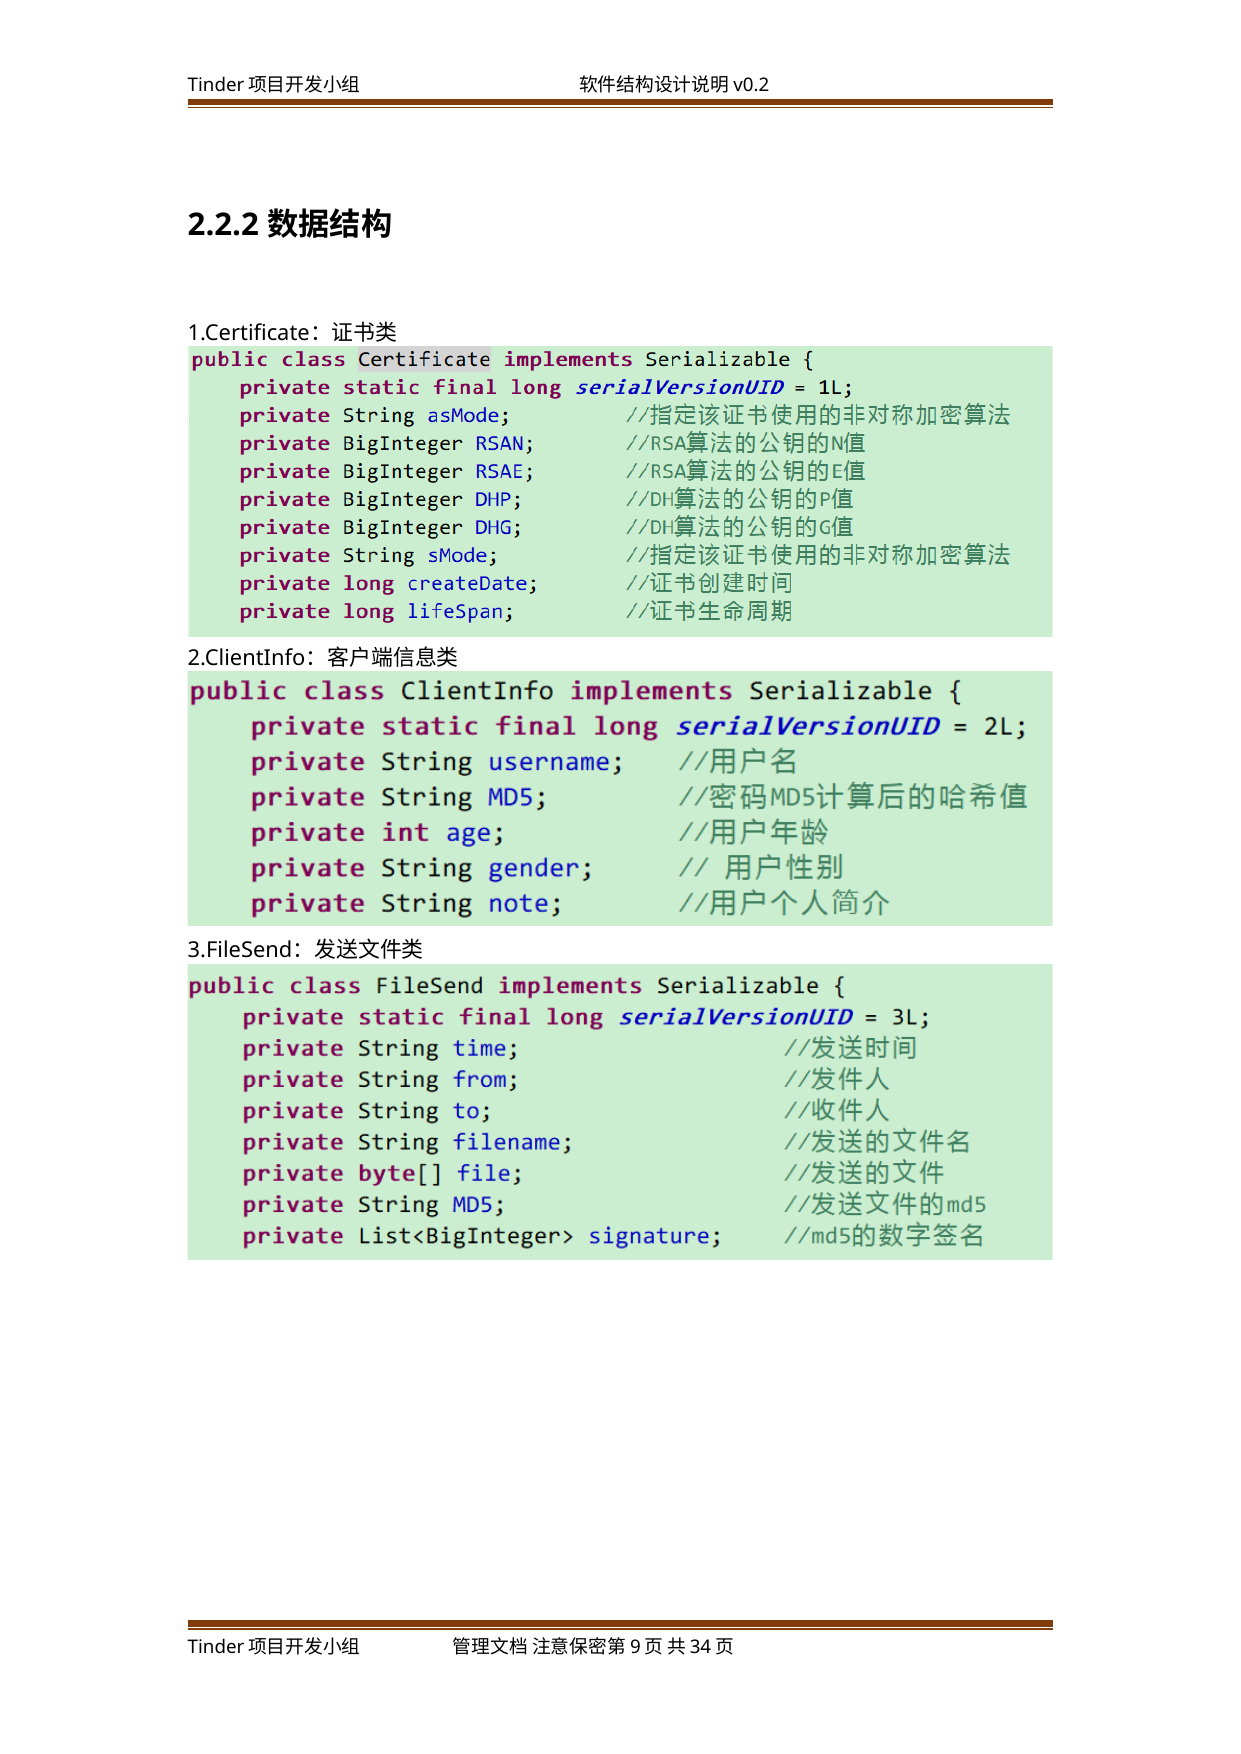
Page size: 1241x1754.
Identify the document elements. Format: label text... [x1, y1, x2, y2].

subtitle 2.2.2 数据结构 [187, 189, 1053, 254]
text 1.Certificate：证书类 [187, 314, 1053, 346]
picture [187, 671, 1053, 926]
picture [187, 346, 1053, 637]
text 3.FileSend：发送文件类 [187, 932, 1053, 964]
text 2.ClientInfo：客户端信息类 [187, 639, 1053, 671]
picture [187, 964, 1053, 1260]
